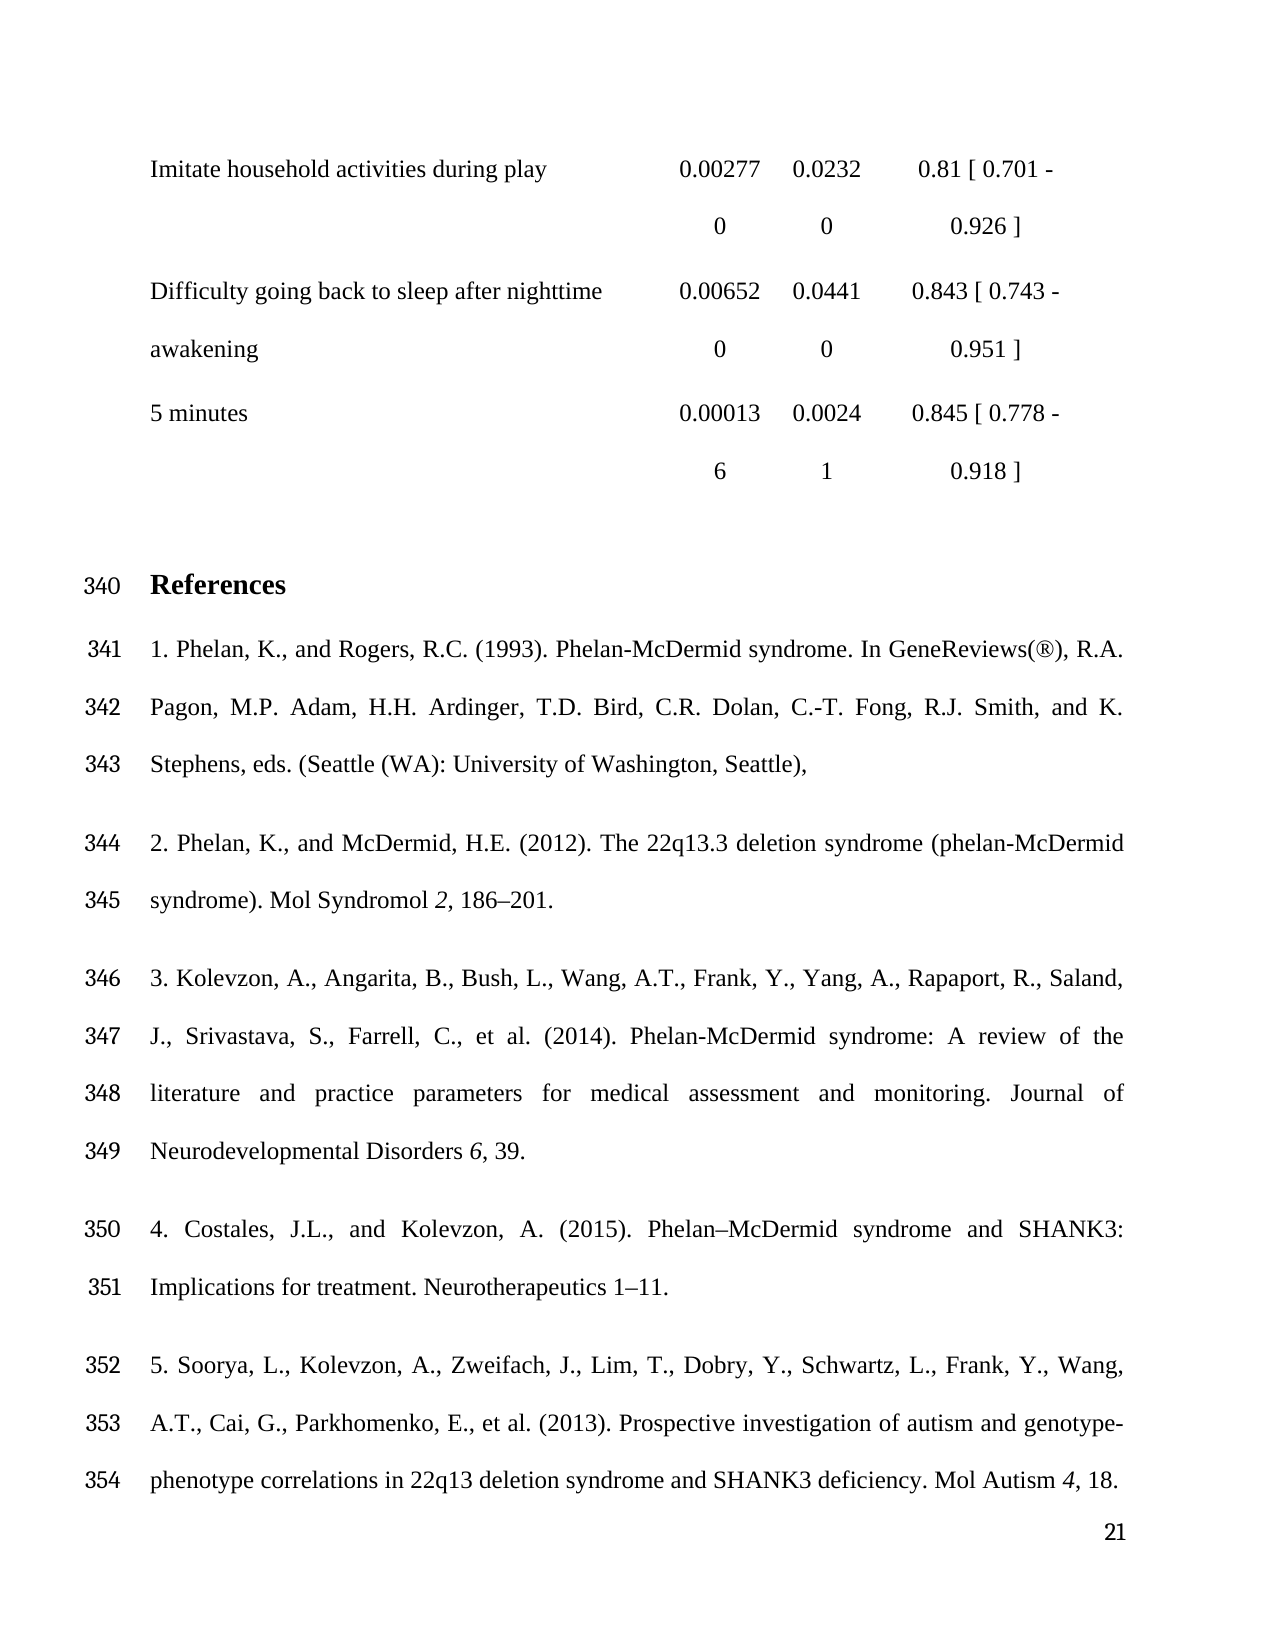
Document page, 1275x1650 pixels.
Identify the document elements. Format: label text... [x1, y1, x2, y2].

text 4. Costales, J.L., and Kolevzon, A. (2015). Phelan–McDermid syndrome and SHANK3: Implications for treatment. Neurotherapeutics 1–11. [150, 1214, 1125, 1301]
table_cell Difficulty going back to sleep after nighttime awakening [139, 273, 663, 395]
text 1. Phelan, K., and Rogers, R.C. (1993). Phelan-McDermid syndrome. In GeneReviews(®), R.A. Pagon, M.P. Adam, H.H. Ardinger, T.D. Bird, C.R. Dolan, C.-T. Fong, R.J. Smith, and K. Stephens, eds. (Seattle (WA): University of Washington, Seattle), [150, 634, 1125, 778]
table_cell 0.002770 [663, 150, 776, 272]
table_cell 5 minutes [139, 395, 663, 517]
text 2. Phelan, K., and McDermid, H.E. (2012). The 22q13.3 deletion syndrome (phelan-McDermid syndrome). Mol Syndromol 2, 186–201. [150, 828, 1125, 914]
table_cell Imitate household activities during play [139, 150, 663, 272]
table_cell 0.00241 [776, 395, 877, 517]
table_cell 0.81 [ 0.701 - 0.926 ] [877, 150, 1094, 272]
table_cell 0.04410 [776, 273, 877, 395]
table_cell 0.845 [ 0.778 - 0.918 ] [877, 395, 1094, 517]
table_cell 0.000136 [663, 395, 776, 517]
table_cell 0.02320 [776, 150, 877, 272]
table_cell 0.006520 [663, 273, 776, 395]
text 5. Soorya, L., Kolevzon, A., Zweifach, J., Lim, T., Dobry, Y., Schwartz, L., Frank, Y., Wang, A.T., Cai, G., Parkhomenko, E., et al. (2013). Prospective investigation of autism and genotype-phenotype correlations in 22q13 deletion syndrome and SHANK3 deficiency. Mol Autism 4, 18. [150, 1350, 1125, 1494]
table_cell 0.843 [ 0.743 - 0.951 ] [877, 273, 1094, 395]
text 3. Kolevzon, A., Angarita, B., Bush, L., Wang, A.T., Frank, Y., Yang, A., Rapaport, R., Saland, J., Srivastava, S., Farrell, C., et al. (2014). Phelan-McDermid syndrome: A review of the literature and practice parameters for medical assessment and monitoring. Journal of Neurodevelopmental Disorders 6, 39. [150, 963, 1125, 1165]
subtitle References [150, 567, 1125, 601]
